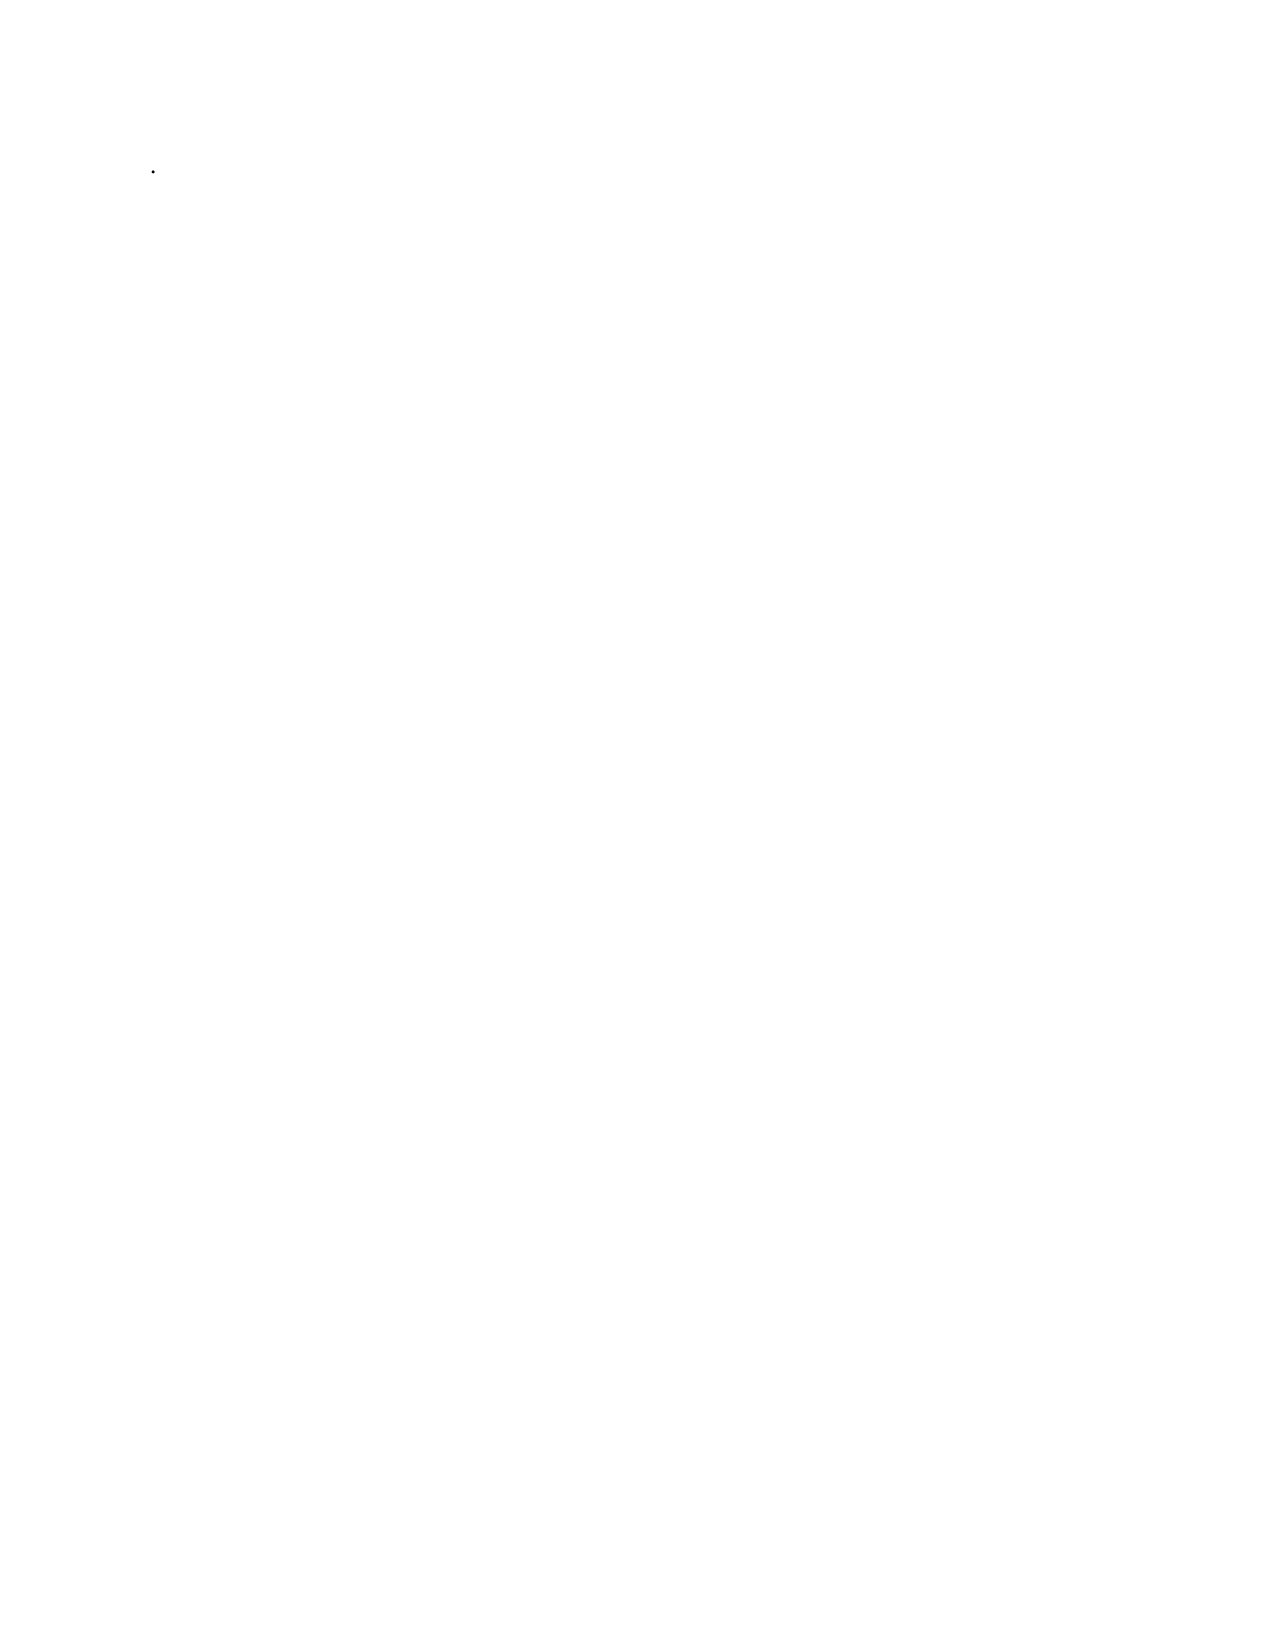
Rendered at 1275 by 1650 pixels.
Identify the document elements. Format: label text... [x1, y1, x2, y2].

text . [150, 150, 1125, 179]
